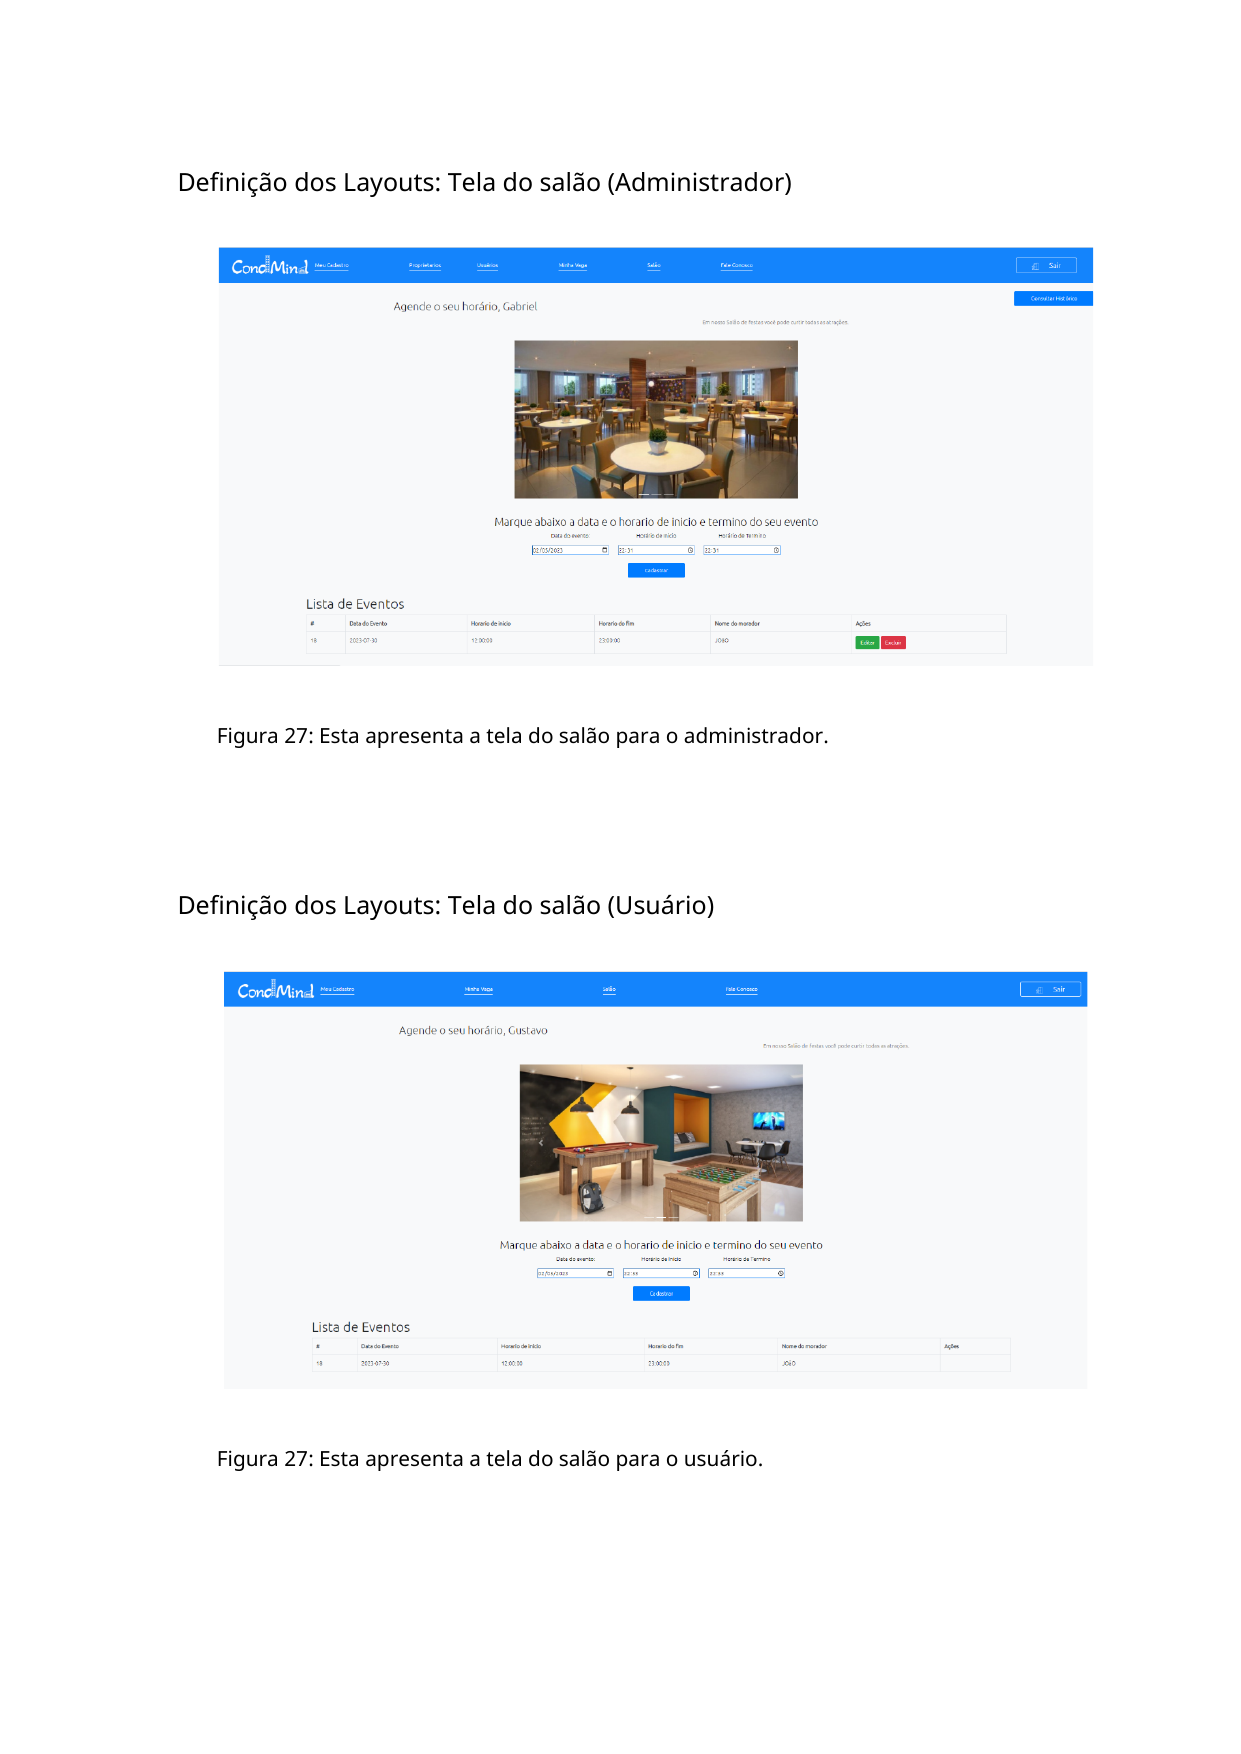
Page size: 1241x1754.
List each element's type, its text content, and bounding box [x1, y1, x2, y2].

picture [224, 971, 1088, 1389]
text Definição dos Layouts: Tela do salão (Usuário) [177, 887, 1219, 922]
text Definição dos Layouts: Tela do salão (Administrador) [177, 164, 1219, 199]
picture [218, 247, 1094, 666]
